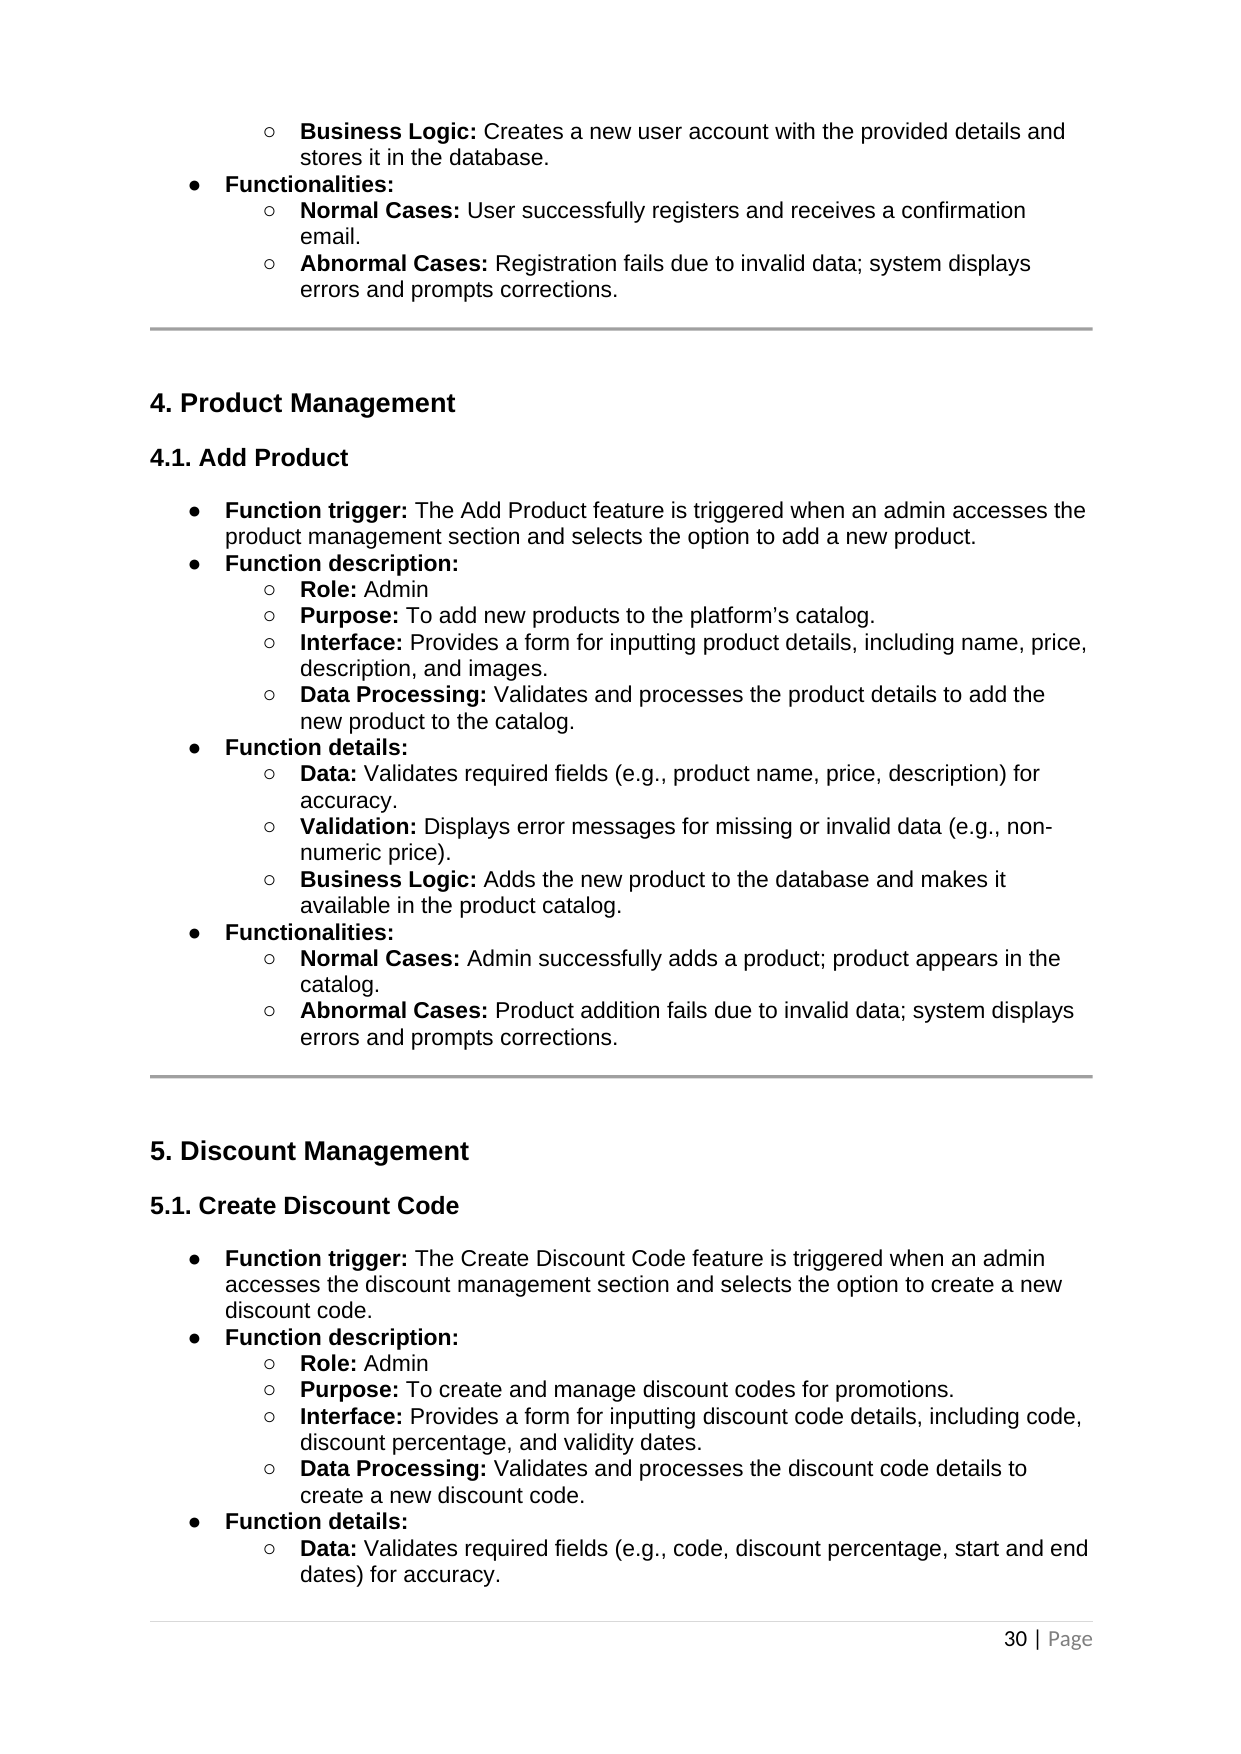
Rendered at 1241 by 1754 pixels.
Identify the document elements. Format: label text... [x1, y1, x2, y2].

list Function description: [187, 549, 1093, 576]
list Function description: [187, 1324, 1093, 1350]
subtitle 4. Product Management [150, 387, 1093, 418]
list Business Logic: Adds the new product to the database and makes it available in the product catalog. [262, 866, 1093, 918]
list Function trigger: The Add Product feature is triggered when an admin accesses the product management section and selects the option to add a new product. [187, 497, 1093, 549]
list Validation: Displays error messages for missing or invalid data (e.g., non-numeric price). [262, 813, 1093, 866]
list Abnormal Cases: Registration fails due to invalid data; system displays errors and prompts corrections. [262, 250, 1093, 302]
list Business Logic: Creates a new user account with the provided details and stores it in the database. [262, 118, 1093, 171]
list Function trigger: The Create Discount Code feature is triggered when an admin accesses the discount management section and selects the option to create a new discount code. [187, 1244, 1093, 1324]
list Functionalities: [187, 918, 1093, 945]
list Function details: [187, 734, 1093, 760]
list Role: Admin [262, 1350, 1093, 1376]
list Data Processing: Validates and processes the product details to add the new product to the catalog. [262, 681, 1093, 734]
list Data: Validates required fields (e.g., code, discount percentage, start and end dates) for accuracy. [262, 1534, 1093, 1587]
subtitle 5.1. Create Discount Code [150, 1191, 1093, 1219]
list Data Processing: Validates and processes the discount code details to create a new discount code. [262, 1455, 1093, 1508]
list Role: Admin [262, 576, 1093, 602]
list Normal Cases: Admin successfully adds a product; product appears in the catalog. [262, 945, 1093, 997]
list Interface: Provides a form for inputting product details, including name, price, description, and images. [262, 628, 1093, 681]
subtitle 5. Discount Management [150, 1134, 1093, 1166]
list Data: Validates required fields (e.g., product name, price, description) for accuracy. [262, 760, 1093, 813]
list Function details: [187, 1508, 1093, 1534]
list Interface: Provides a form for inputting discount code details, including code, discount percentage, and validity dates. [262, 1403, 1093, 1455]
list Abnormal Cases: Product addition fails due to invalid data; system displays errors and prompts corrections. [262, 997, 1093, 1050]
list Purpose: To add new products to the platform’s catalog. [262, 602, 1093, 628]
subtitle 4.1. Add Product [150, 443, 1093, 472]
list Functionalities: [187, 171, 1093, 197]
list Purpose: To create and manage discount codes for promotions. [262, 1376, 1093, 1403]
list Normal Cases: User successfully registers and receives a confirmation email. [262, 197, 1093, 250]
